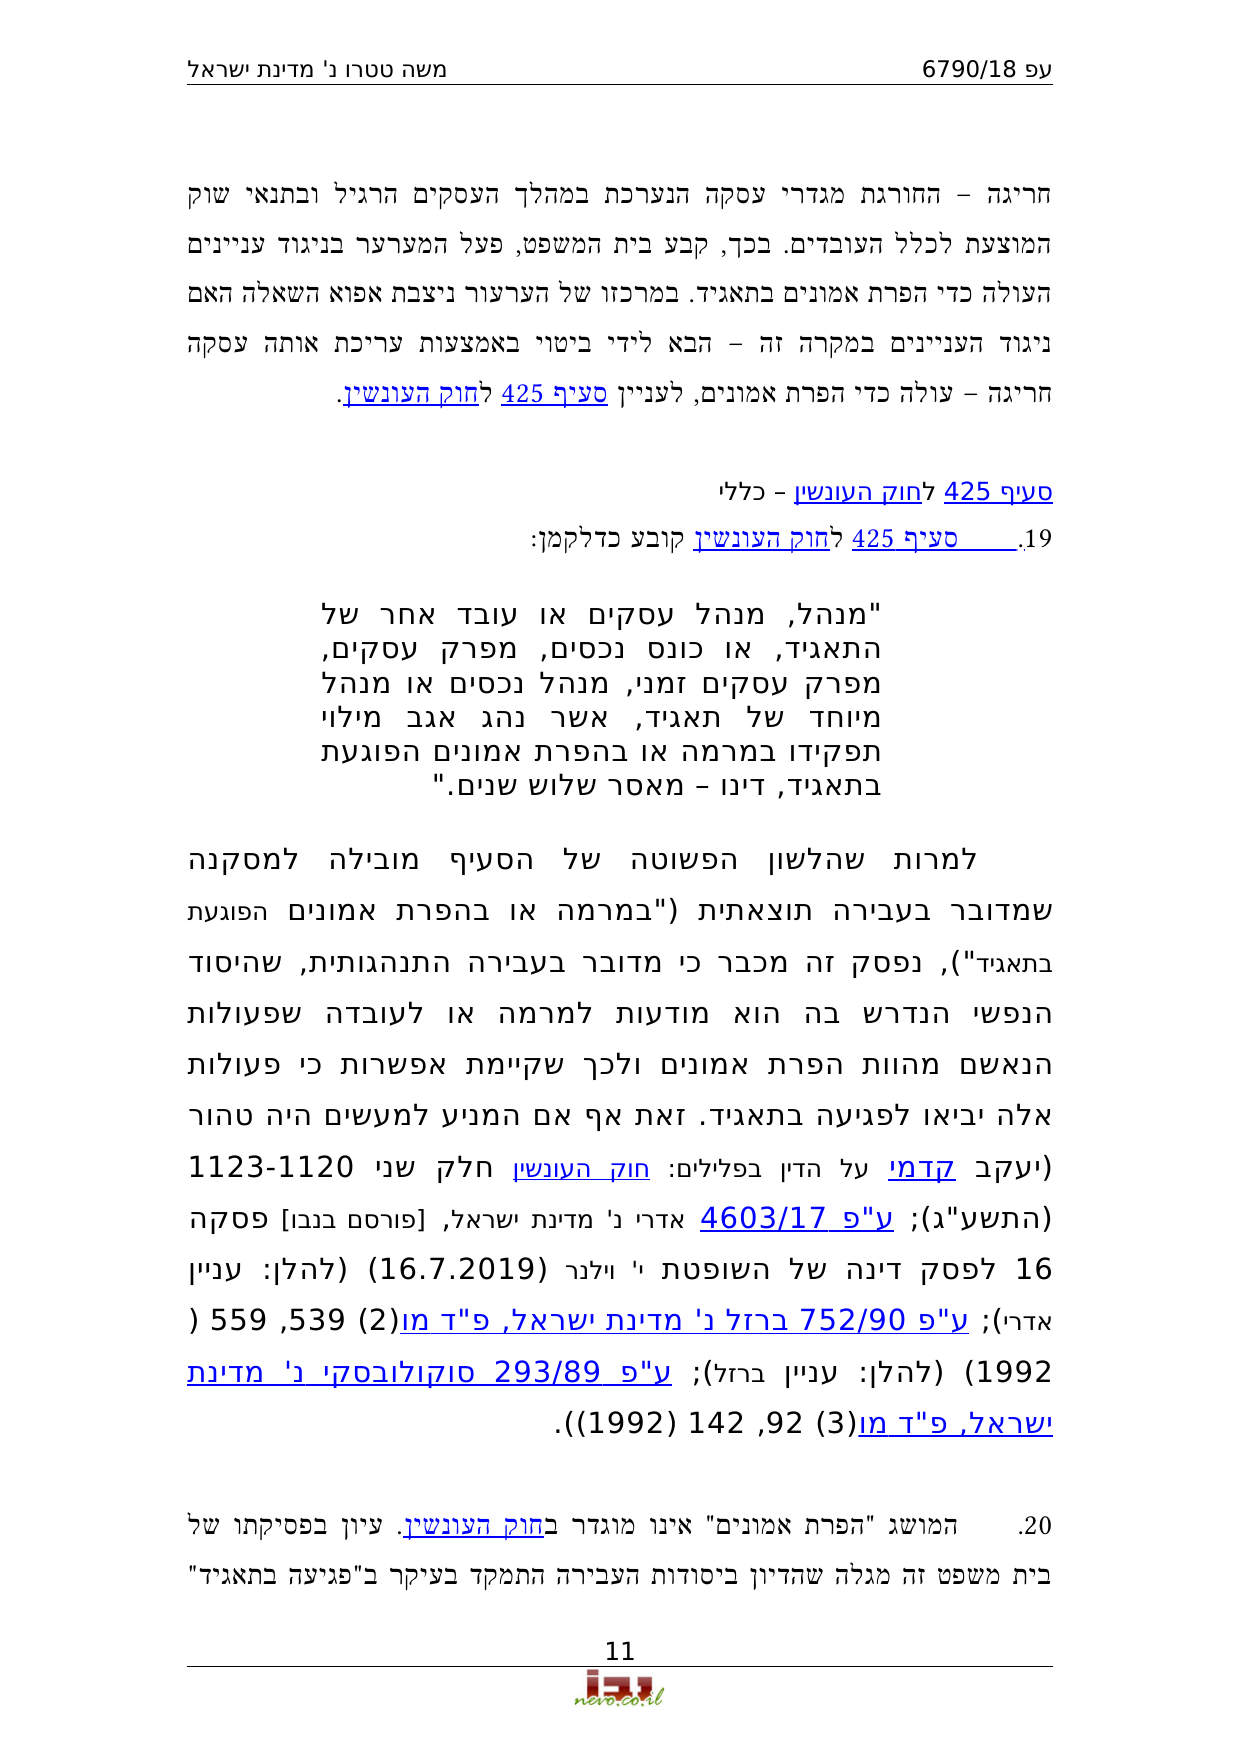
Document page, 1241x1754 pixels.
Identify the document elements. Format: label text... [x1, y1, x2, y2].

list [187, 177, 1053, 409]
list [187, 1508, 1053, 1591]
list סעיף 425 לחוק העונשין קובע כדלקמן: [187, 521, 1053, 554]
picture [574, 1669, 666, 1707]
text "מנהל, מנהל עסקים או עובד אחר של התאגיד, או כונס נכסים, מפרק עסקים, מפרק עסקים זמני, מנהל נכסים או מנהל מיוחד של תאגיד, אשר נהג אגב מילוי תפקידו במרמה או בהפרת אמונים הפוגעת בתאגיד, דינו – מאסר שלוש שנים." [321, 597, 882, 803]
text סעיף 425 לחוק העונשין – כללי [187, 477, 1053, 506]
text למרות שהלשון הפשוטה של הסעיף מובילה למסקנה שמדובר בעבירה תוצאתית ("במרמה או בהפרת אמונים הפוגעת בתאגיד"), נפסק זה מכבר כי מדובר בעבירה התנהגותית, שהיסוד הנפשי הנדרש בה הוא מודעות למרמה או לעובדה שפעולות הנאשם מהוות הפרת אמונים ולכך שקיימת אפשרות כי פעולות אלה יביאו לפגיעה בתאגיד. זאת אף אם המניע למעשים היה טהור (יעקב קדמי על הדין בפלילים: חוק העונשין חלק שני 1123-1120 (התשע"ג); ע"פ 4603/17 אדרי נ' מדינת ישראל, [פורסם בנבו] פסקה 16 לפסק דינה של השופטת י' וילנר (16.7.2019) (להלן: עניין אדרי); ע"פ 752/90 ברזל נ' מדינת ישראל, פ"ד מו(2) 539, 559 (1992) (להלן: עניין ברזל); ע"פ 293/89 סוקולובסקי נ' מדינת ישראל, פ"ד מו(3) 92, 142 (1992)). [187, 842, 1053, 1440]
